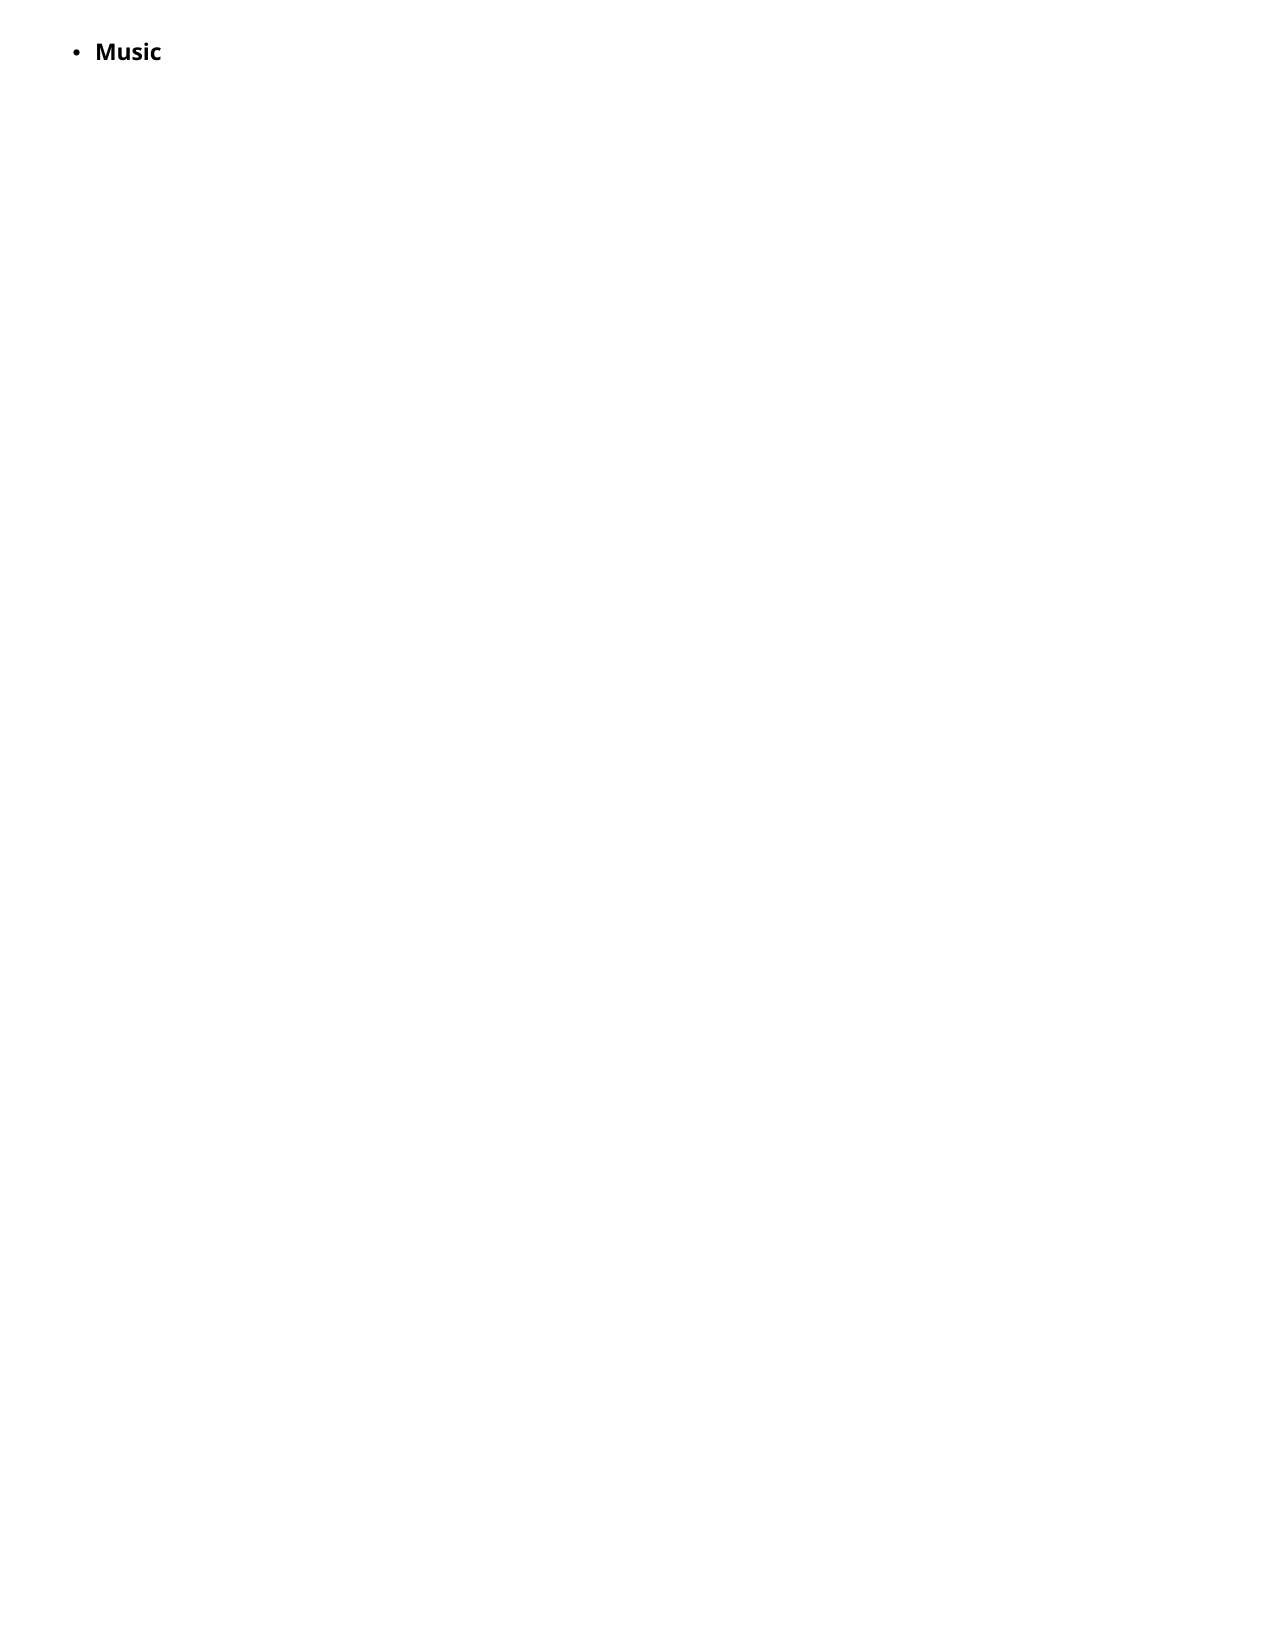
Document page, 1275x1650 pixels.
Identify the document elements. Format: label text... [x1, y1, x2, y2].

list Music [72, 35, 1242, 67]
